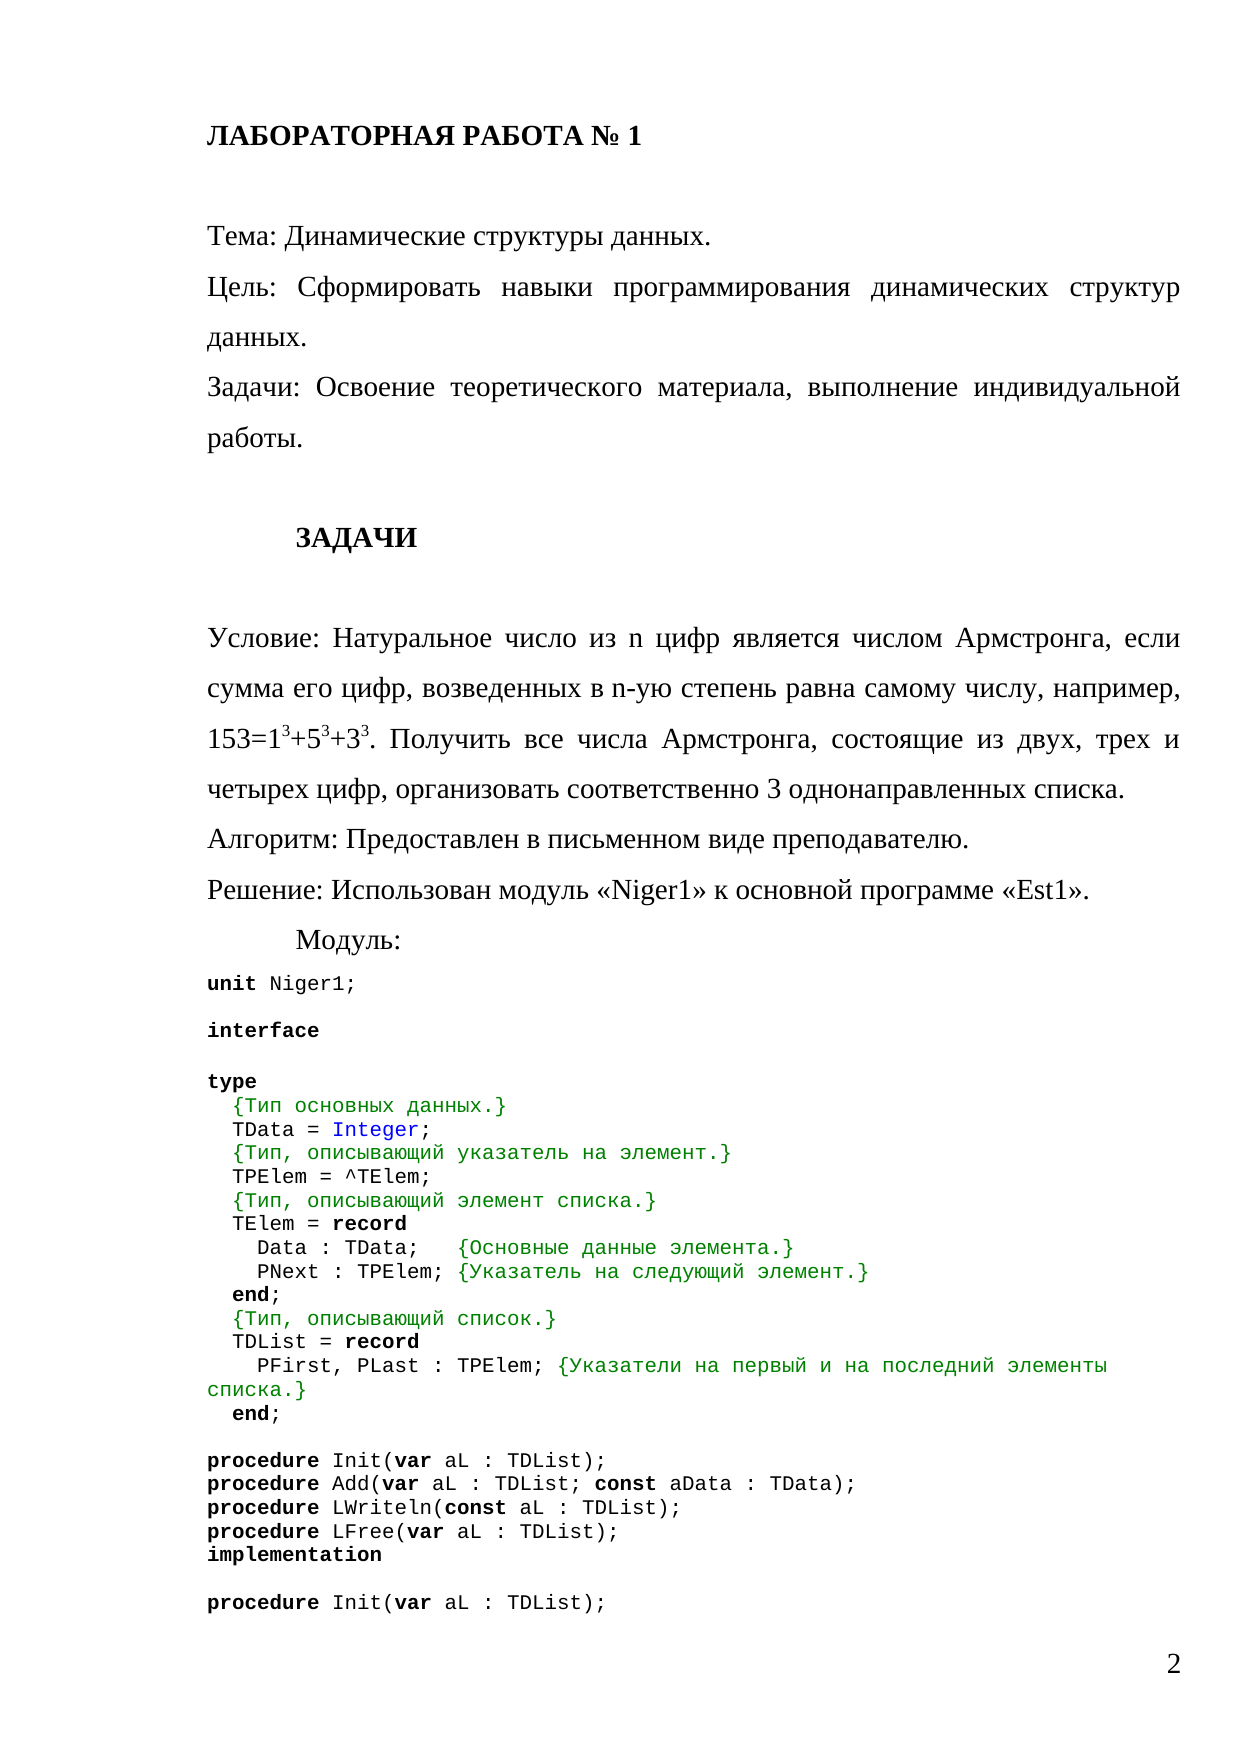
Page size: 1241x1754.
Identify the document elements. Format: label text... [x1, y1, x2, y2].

text TPElem = ^TElem; [207, 1166, 1181, 1190]
text TData = Integer; [207, 1119, 1181, 1142]
text interface [207, 1020, 1181, 1043]
text unit Niger1; [207, 972, 1181, 996]
list Решение: Использован модуль «Niger1» к основной программе «Est1». [207, 872, 1181, 905]
text ЗАДАЧИ [207, 520, 1181, 553]
list Тема: Динамические структуры данных. [207, 218, 1181, 252]
text end; [207, 1284, 1181, 1308]
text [207, 1473, 1181, 1497]
text {Тип основных данных.} [207, 1095, 1181, 1119]
text ЛАБОРАТОРНАЯ РАБОТА № 1 [207, 118, 1181, 152]
text procedure Init(var aL : TDList); [207, 1450, 1181, 1473]
text type [207, 1071, 1181, 1095]
text {Тип, описывающий список.} [207, 1308, 1181, 1332]
text PFirst, PLast : TPElem; {Указатели на первый и на последний элементы списка.} [207, 1355, 1181, 1402]
list Цель: Сформировать навыки программирования динамических структур данных. [207, 269, 1181, 353]
text {Тип, описывающий элемент списка.} [207, 1190, 1181, 1213]
text procedure LFree(var aL : TDList); [207, 1521, 1181, 1544]
text procedure Init(var aL : TDList); [207, 1592, 1181, 1615]
text PNext : TPElem; {Указатель на следующий элемент.} [207, 1261, 1181, 1284]
text end; [207, 1402, 1181, 1426]
text Data : TData; {Основные данные элемента.} [207, 1237, 1181, 1261]
list Задачи: Освоение теоретического материала, выполнение индивидуальной работы. [207, 369, 1181, 453]
list Алгоритм: Предоставлен в письменном виде преподавателю. [207, 822, 1181, 855]
text TElem = record [207, 1213, 1181, 1237]
text implementation [207, 1544, 1181, 1568]
text Условие: Натуральное число из n цифр является числом Армстронга, если сумма его цифр, возведенных в n-ую степень равна самому числу, например, 153=13+53+33. Получить все числа Армстронга, состоящие из двух, трех и четырех цифр, организовать соответственно 3 однонаправленных списка. [207, 620, 1181, 805]
list Модуль: [207, 922, 1181, 956]
text procedure LWriteln(const aL : TDList); [207, 1497, 1181, 1521]
text {Тип, описывающий указатель на элемент.} [207, 1142, 1181, 1166]
text TDList = record [207, 1332, 1181, 1355]
